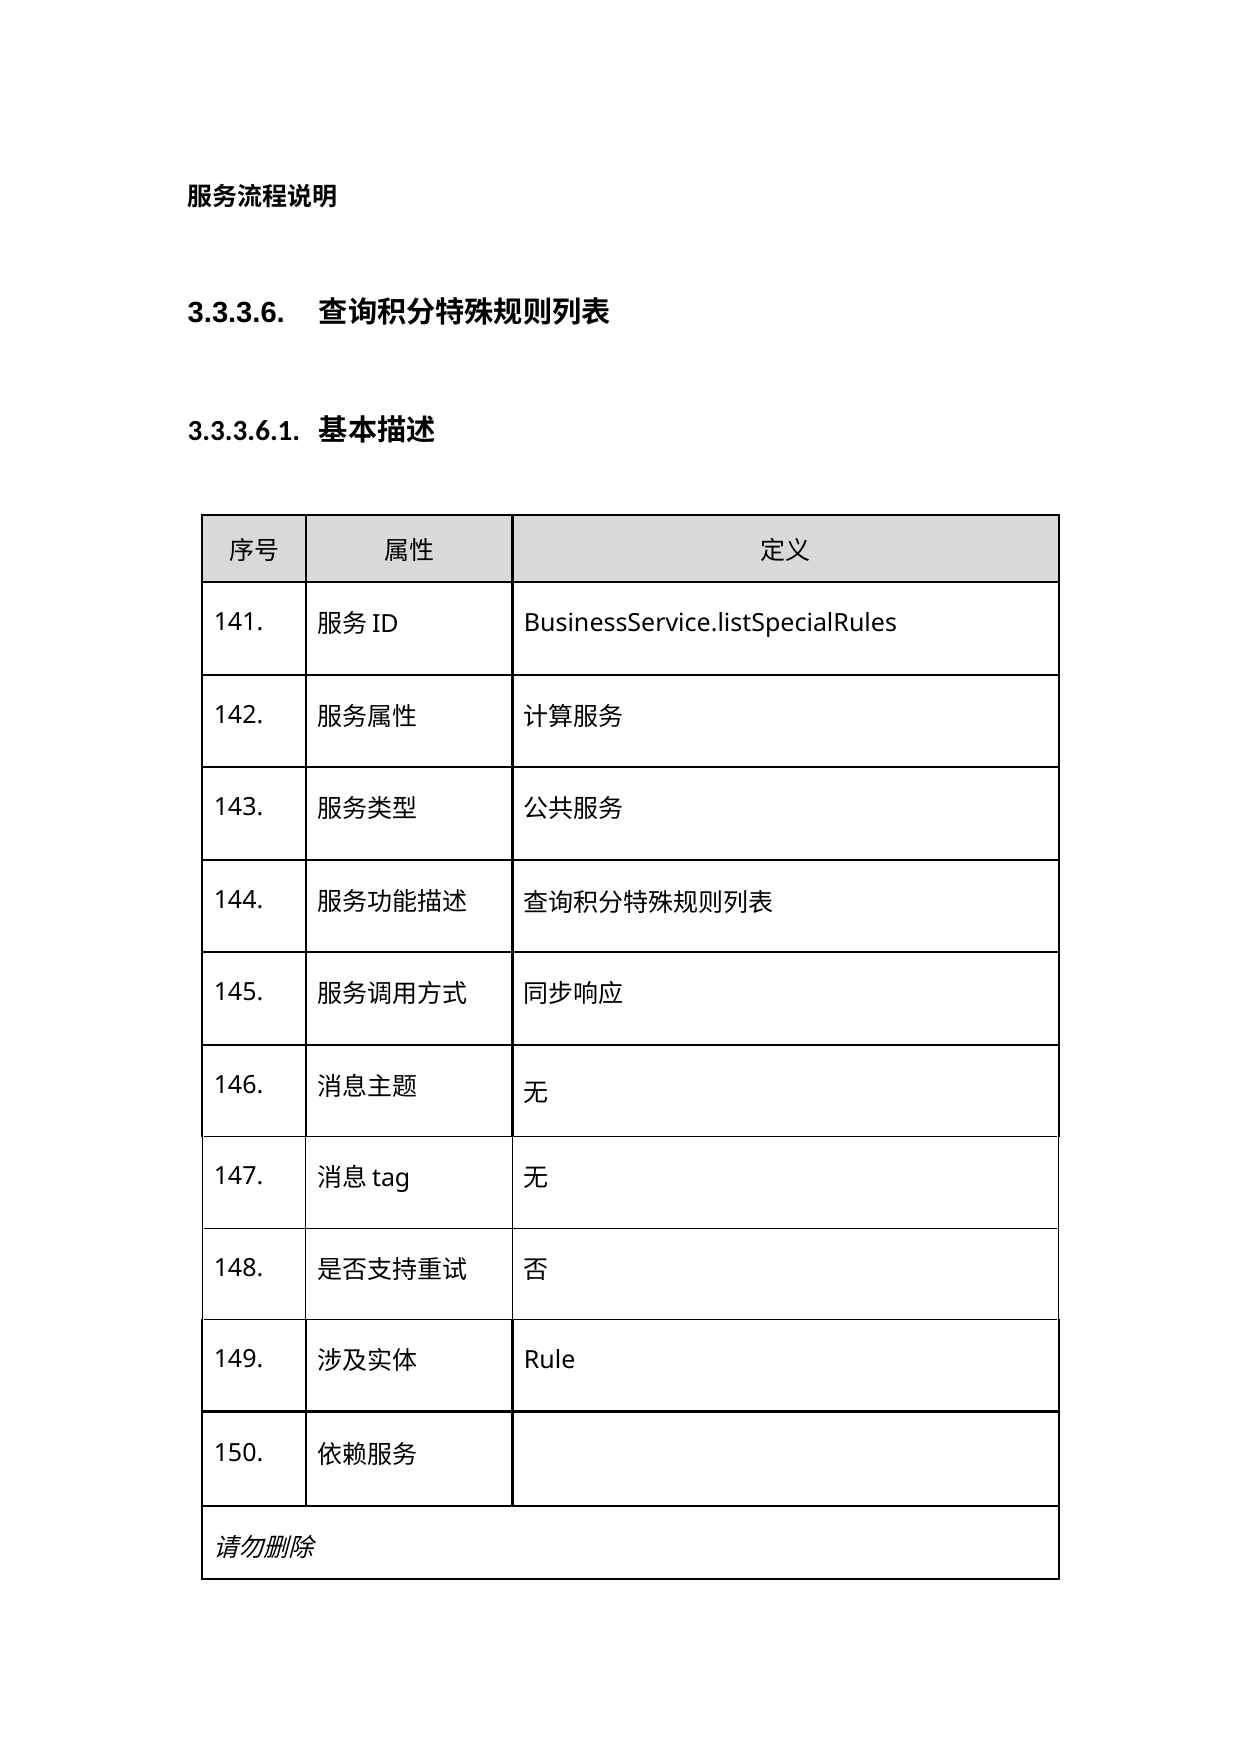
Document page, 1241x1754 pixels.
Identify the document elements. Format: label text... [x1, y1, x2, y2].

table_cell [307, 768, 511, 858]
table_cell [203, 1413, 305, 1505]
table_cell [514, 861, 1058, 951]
subtitle 基本描述 [187, 396, 1053, 461]
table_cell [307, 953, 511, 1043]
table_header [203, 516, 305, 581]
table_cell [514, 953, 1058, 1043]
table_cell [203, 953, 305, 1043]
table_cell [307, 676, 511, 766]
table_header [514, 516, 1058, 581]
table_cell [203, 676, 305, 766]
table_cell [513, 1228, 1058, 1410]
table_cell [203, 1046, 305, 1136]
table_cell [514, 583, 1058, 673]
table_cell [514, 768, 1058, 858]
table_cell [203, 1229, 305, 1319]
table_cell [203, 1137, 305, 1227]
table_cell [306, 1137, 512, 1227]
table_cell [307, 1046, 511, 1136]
subtitle 服务流程说明 [187, 162, 1053, 227]
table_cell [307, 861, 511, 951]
subtitle 查询积分特殊规则列表 [187, 277, 1053, 342]
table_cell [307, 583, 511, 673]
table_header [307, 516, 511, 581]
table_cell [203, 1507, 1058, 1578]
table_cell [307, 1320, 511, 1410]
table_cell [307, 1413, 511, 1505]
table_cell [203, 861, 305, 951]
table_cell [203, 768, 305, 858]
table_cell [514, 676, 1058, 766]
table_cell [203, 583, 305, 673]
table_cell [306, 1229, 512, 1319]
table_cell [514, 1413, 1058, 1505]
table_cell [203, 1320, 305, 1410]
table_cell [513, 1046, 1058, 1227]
